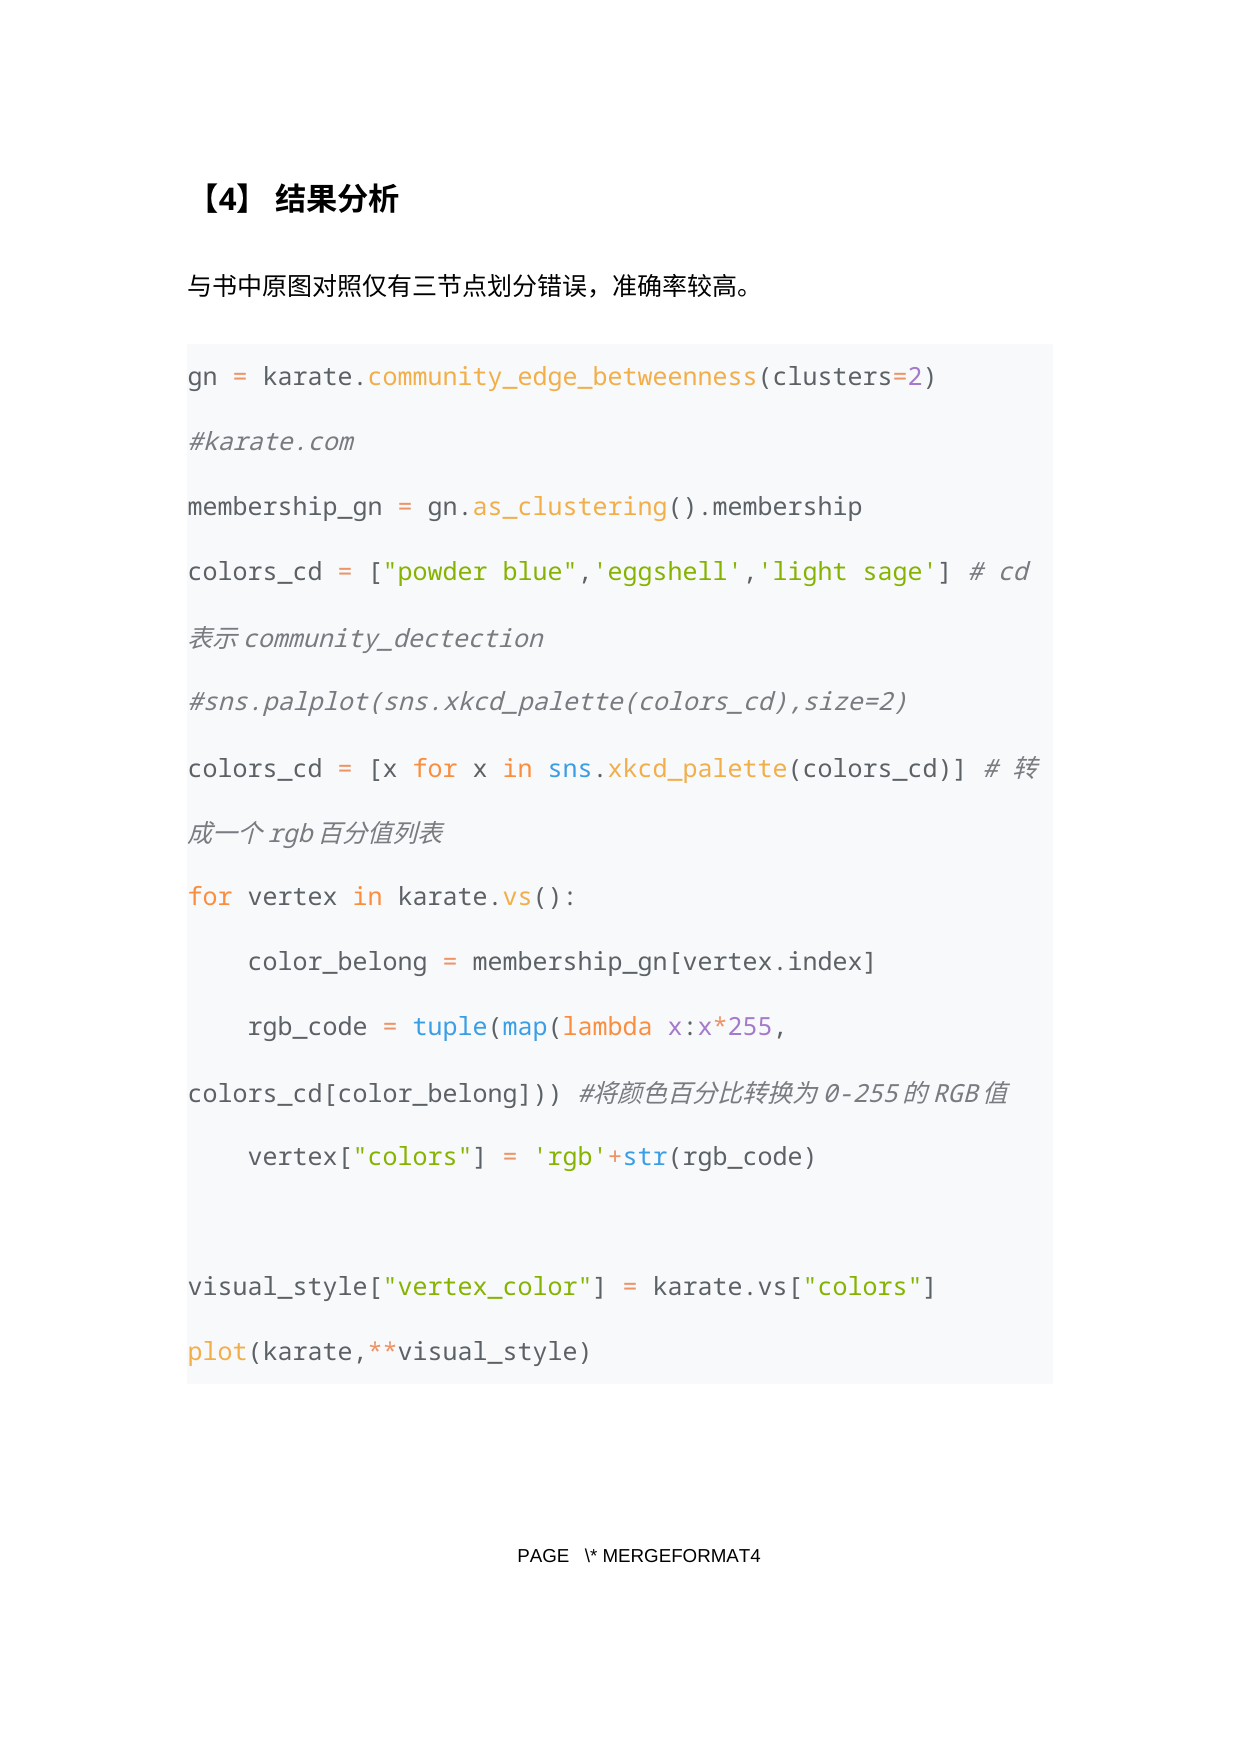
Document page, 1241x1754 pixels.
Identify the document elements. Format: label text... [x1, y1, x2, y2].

text visual_style["vertex_color"] = karate.vs["colors"] [187, 1254, 1053, 1319]
text colors_cd = [x for x in sns.xkcd_palette(colors_cd)] # 转成一个rgb百分值列表 [187, 734, 1053, 864]
subtitle 结果分析 [187, 165, 1053, 230]
text #karate.com [187, 409, 1053, 474]
text color_belong = membership_gn[vertex.index] [187, 929, 1053, 994]
text 与书中原图对照仅有三节点划分错误，准确率较高。 [187, 252, 1053, 317]
text gn = karate.community_edge_betweenness(clusters=2) [187, 344, 1053, 409]
text colors_cd = ["powder blue",'eggshell','light sage'] # cd表示community_dectection [187, 539, 1053, 669]
text membership_gn = gn.as_clustering().membership [187, 474, 1053, 539]
text for vertex in karate.vs(): [187, 864, 1053, 929]
text plot(karate,**visual_style) [187, 1319, 1053, 1384]
text rgb_code = tuple(map(lambda x:x*255, colors_cd[color_belong])) #将颜色百分比转换为0-255的RGB值 [187, 994, 1053, 1124]
text #sns.palplot(sns.xkcd_palette(colors_cd),size=2) [187, 669, 1053, 734]
text vertex["colors"] = 'rgb'+str(rgb_code) [187, 1124, 1053, 1189]
